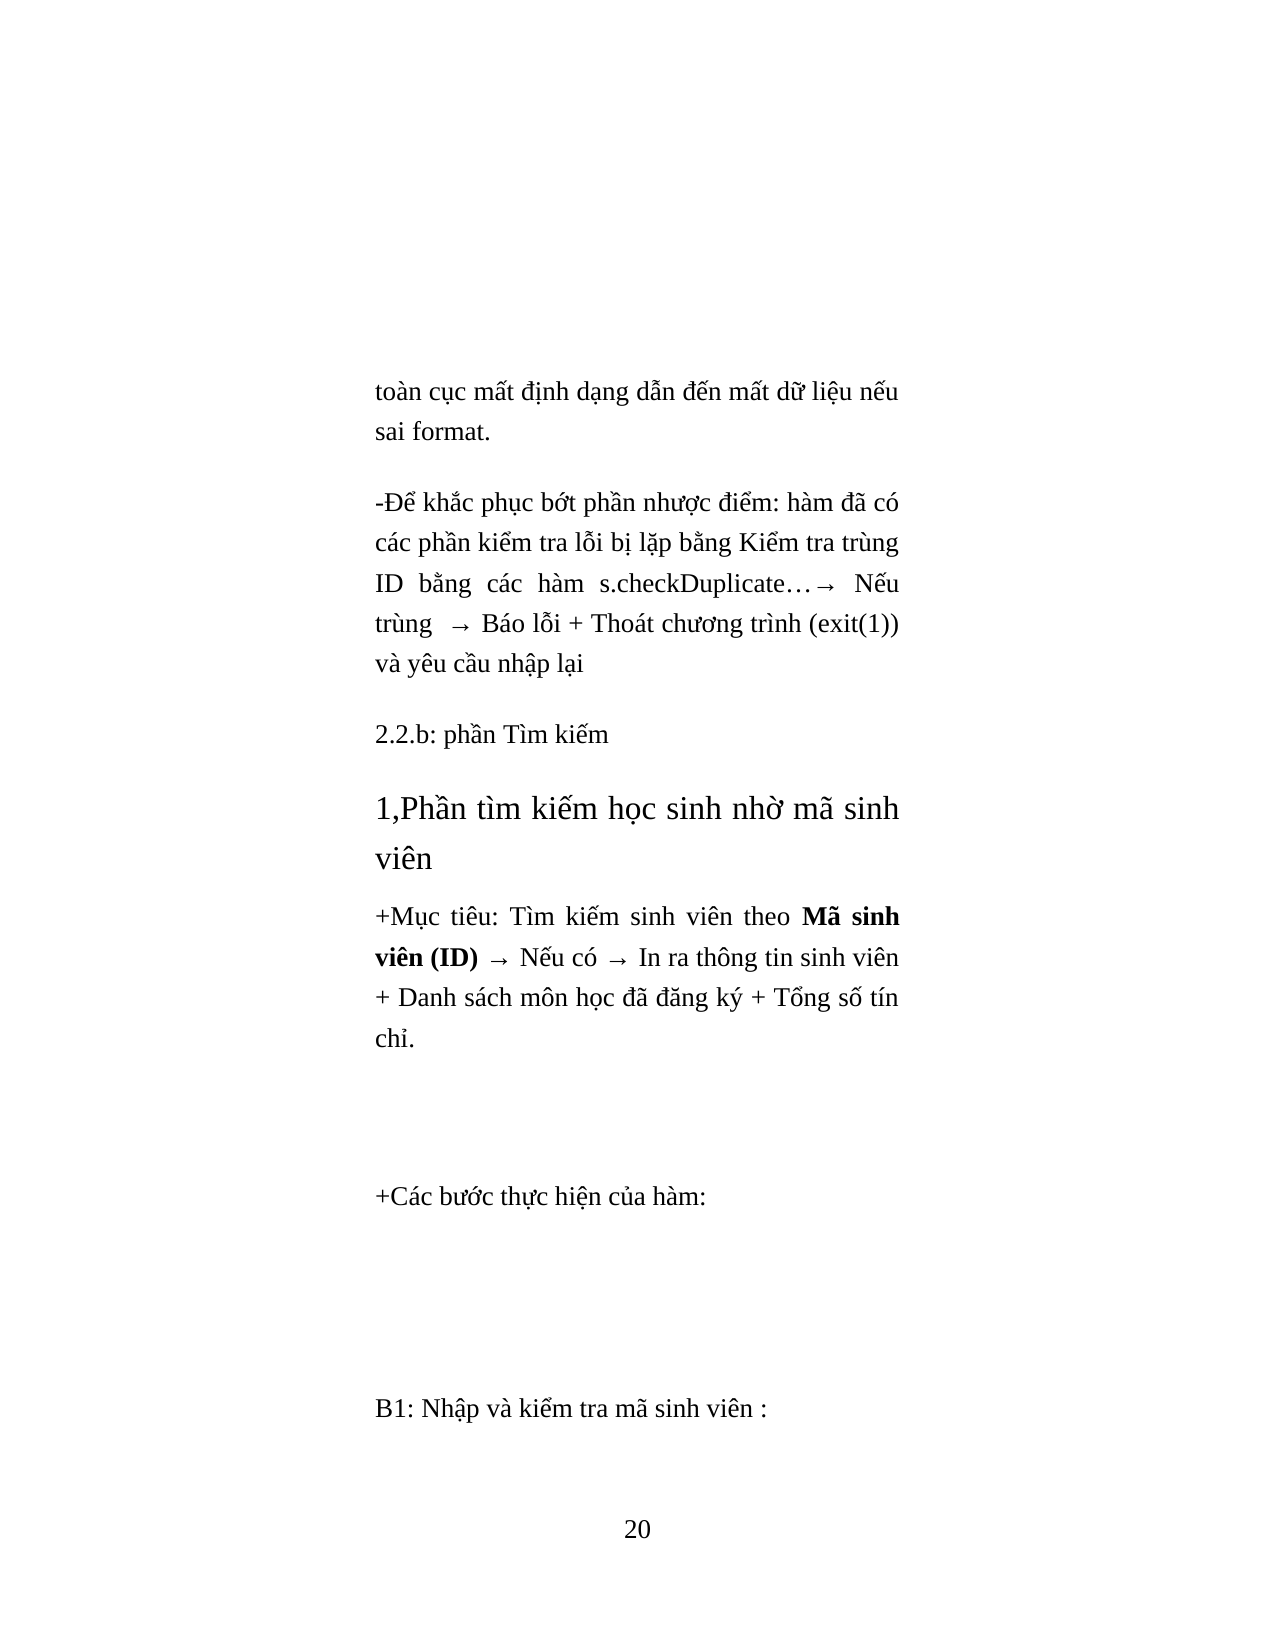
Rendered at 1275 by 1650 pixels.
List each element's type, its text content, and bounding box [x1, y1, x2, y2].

text +Mục tiêu: Tìm kiếm sinh viên theo Mã sinh viên (ID) → Nếu có → In ra thông tin sinh viên + Danh sách môn học đã đăng ký + Tổng số tín chỉ. [375, 900, 900, 1053]
text -Để khắc phục bớt phần nhược điểm: hàm đã có các phần kiểm tra lỗi bị lặp bằng Kiểm tra trùng ID bằng các hàm s.checkDuplicate…→ Nếu trùng → Báo lỗi + Thoát chương trình (exit(1)) và yêu cầu nhập lại [375, 486, 900, 679]
text +Các bước thực hiện của hàm: [375, 1180, 900, 1212]
subtitle 2.2.b: phần Tìm kiếm [375, 718, 900, 749]
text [375, 375, 900, 447]
text 1,Phần tìm kiếm học sinh nhờ mã sinh viên [375, 788, 900, 876]
text B1: Nhập và kiểm tra mã sinh viên : [375, 1392, 900, 1423]
